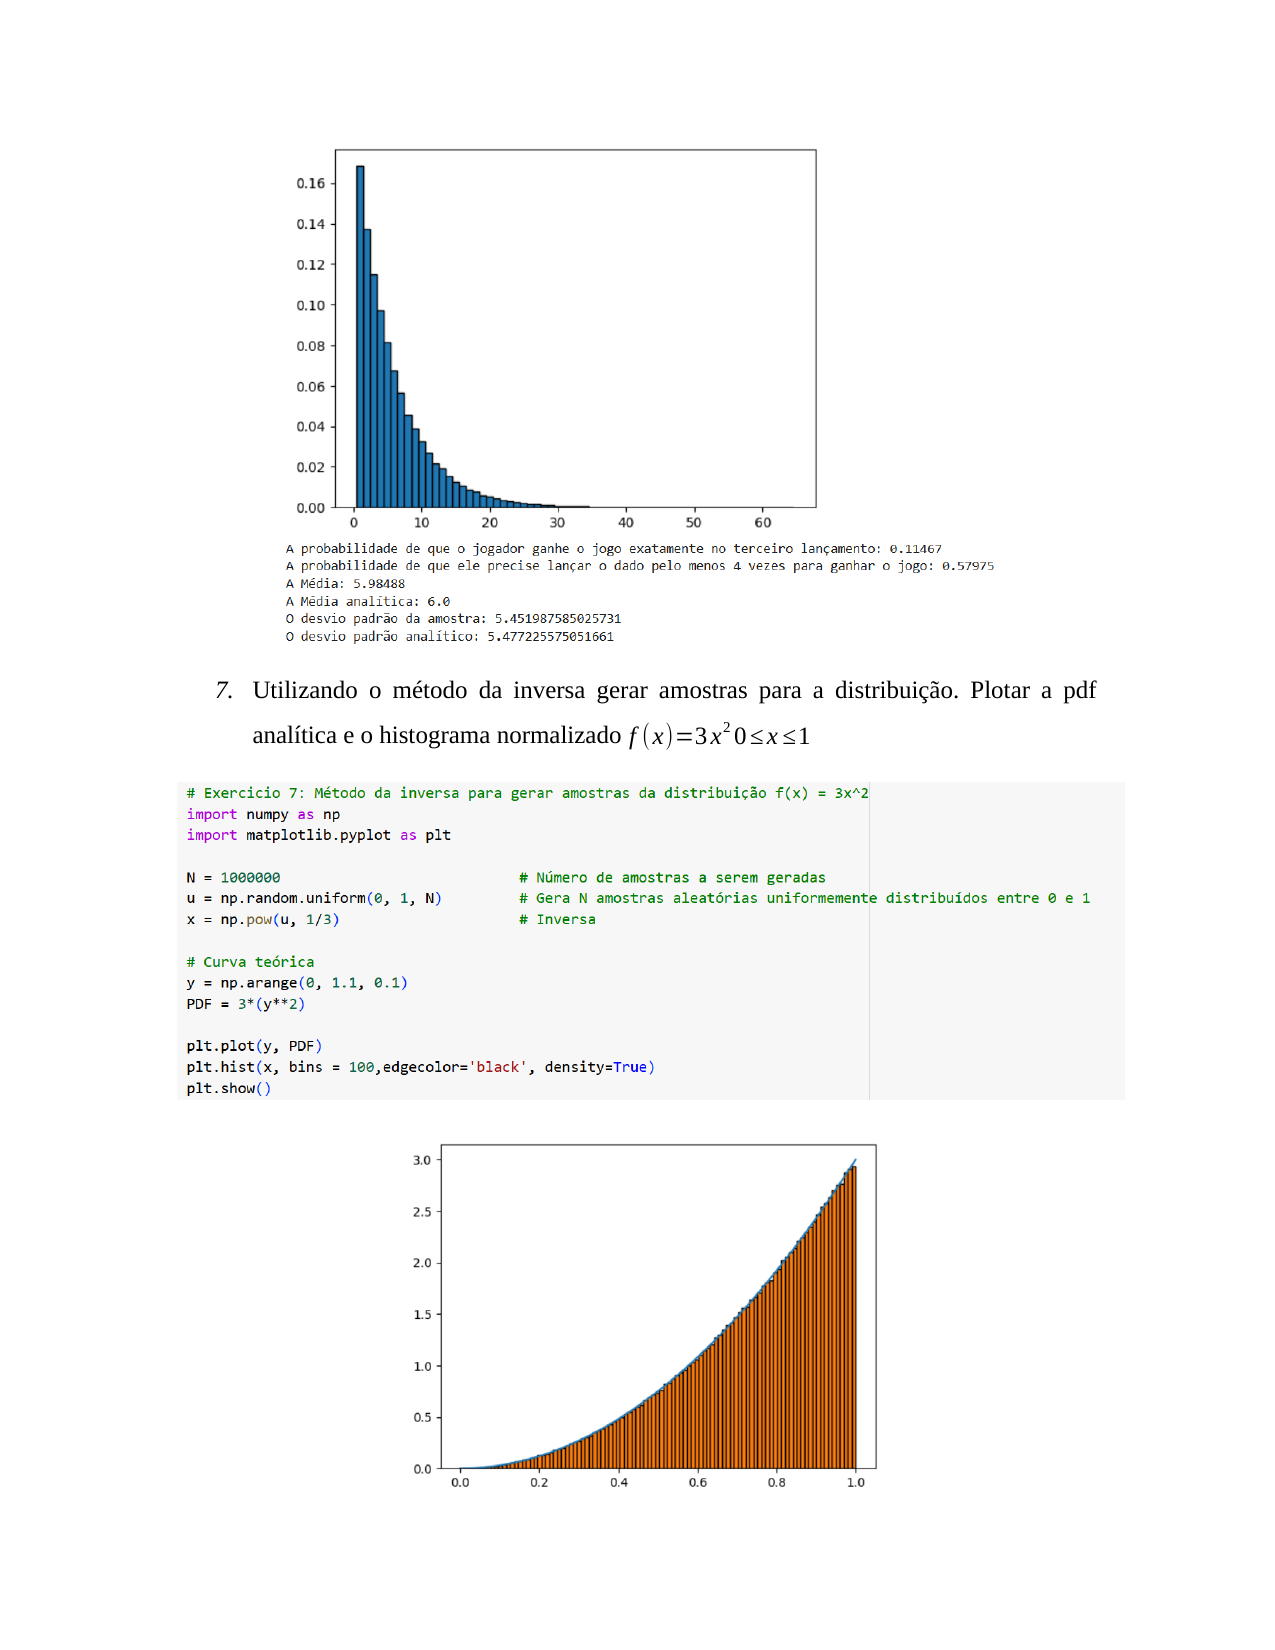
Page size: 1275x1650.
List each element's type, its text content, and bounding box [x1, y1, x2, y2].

list Utilizando o método da inversa gerar amostras para a distribuição. Plotar a pdf analítica e o histograma normalizado [215, 675, 1098, 751]
picture [177, 782, 1126, 1100]
picture [273, 147, 1002, 644]
picture [398, 1131, 914, 1497]
